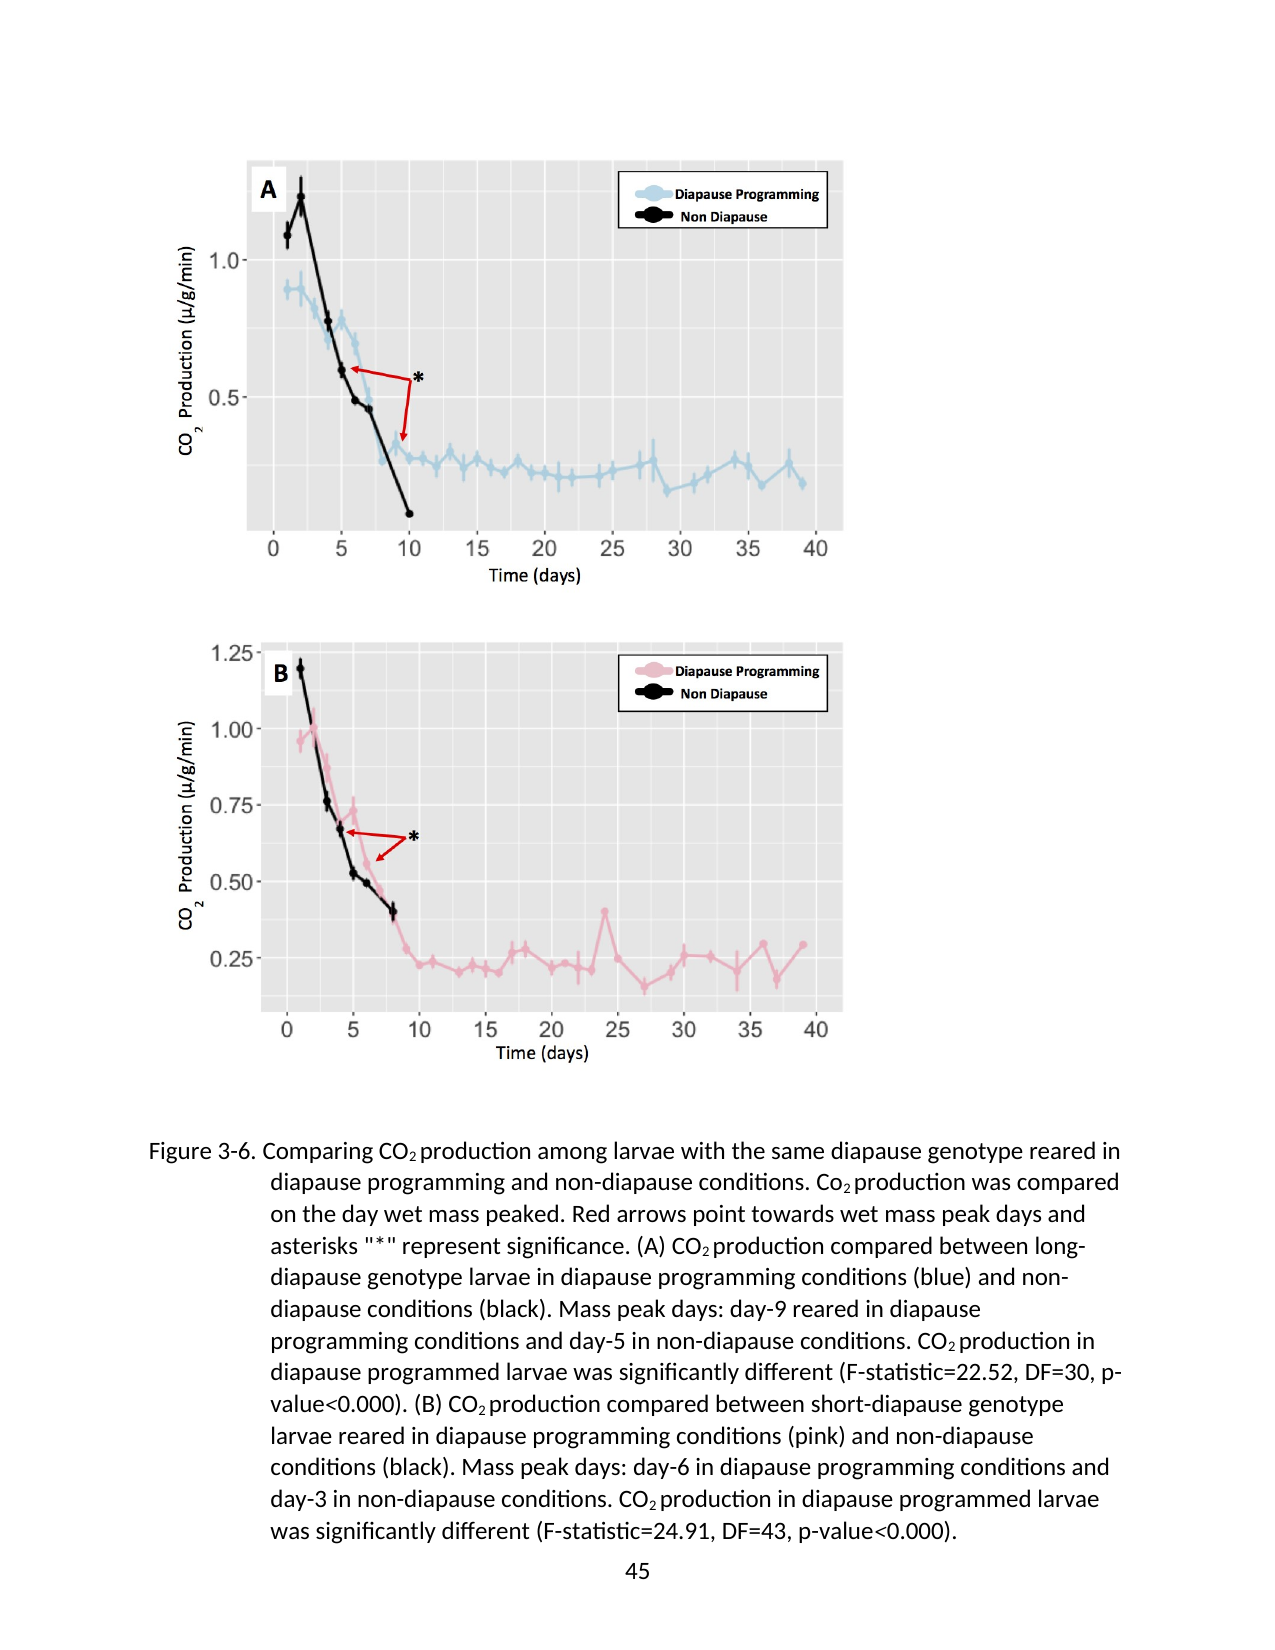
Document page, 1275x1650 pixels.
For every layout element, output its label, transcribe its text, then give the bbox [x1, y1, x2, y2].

text Figure 3-6. Comparing CO2 production among larvae with the same diapause genotype reared in diapause programming and non-diapause conditions. Co2 production was compared on the day wet mass peaked. Red arrows point towards wet mass peak days and asterisks "*" represent significance. (A) CO2 production compared between long-diapause genotype larvae in diapause programming conditions (blue) and non-diapause conditions (black). Mass peak days: day-9 reared in diapause programming conditions and day-5 in non-diapause conditions. CO2 production in diapause programmed larvae was significantly different (F-statistic=22.52, DF=30, p-value<0.000). (B) CO2 production compared between short-diapause genotype larvae reared in diapause programming conditions (pink) and non-diapause conditions (black). Mass peak days: day-6 in diapause programming conditions and day-3 in non-diapause conditions. CO2 production in diapause programmed larvae was significantly different (F-statistic=24.91, DF=43, p-value<0.000). [148, 1135, 1124, 1545]
picture [150, 124, 911, 1109]
